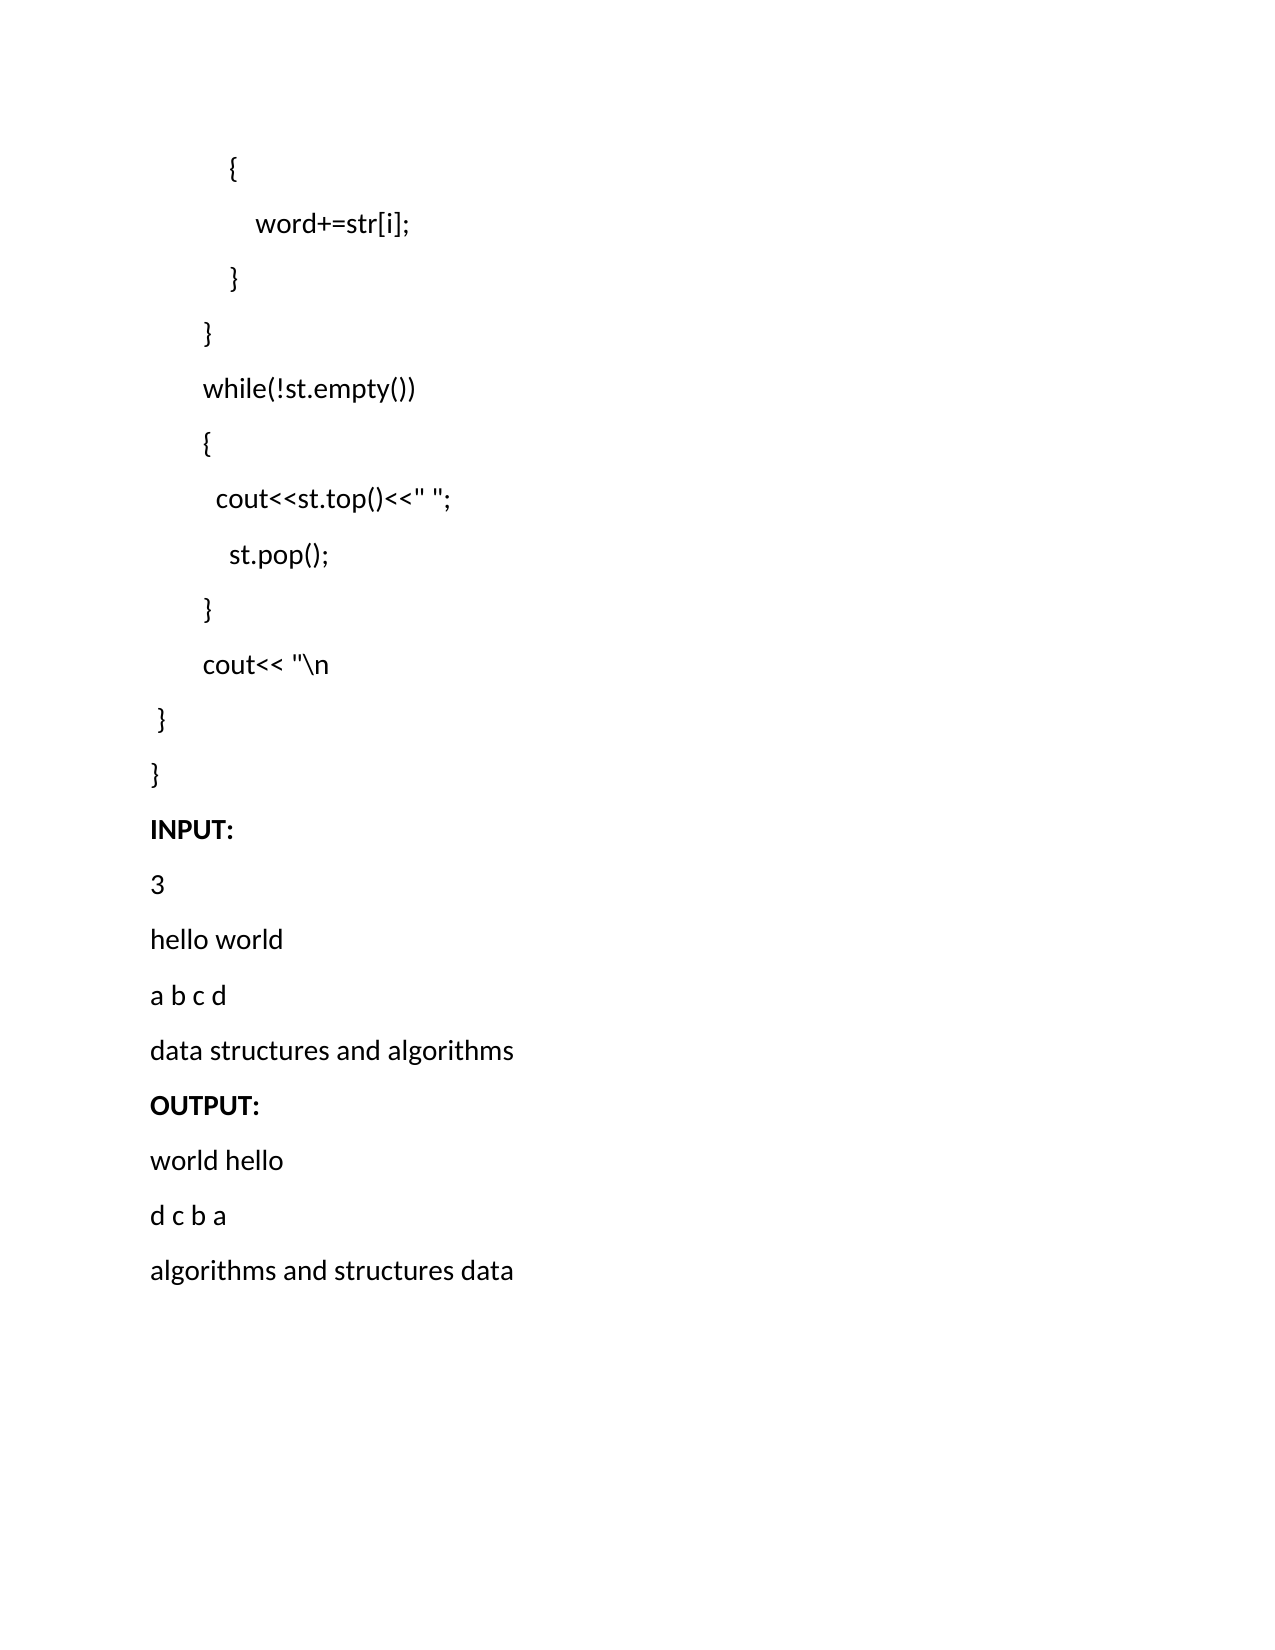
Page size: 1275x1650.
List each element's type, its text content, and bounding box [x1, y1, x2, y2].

text INPUT: [150, 811, 1125, 847]
text cout<<st.top()<<" "; [150, 481, 1125, 516]
text st.pop(); [150, 536, 1125, 571]
text algorithms and structures data [150, 1252, 1125, 1288]
text data structures and algorithms [150, 1032, 1125, 1067]
text OUTPUT: [150, 1087, 1125, 1122]
text { [150, 150, 1125, 186]
text while(!st.empty()) [150, 370, 1125, 406]
text d c b a [150, 1197, 1125, 1233]
text } [150, 315, 1125, 351]
text cout<< "\n [150, 646, 1125, 682]
text word+=str[i]; [150, 205, 1125, 241]
text hello world [150, 921, 1125, 957]
text } [150, 260, 1125, 296]
text } [150, 591, 1125, 626]
text world hello [150, 1142, 1125, 1177]
text 3 [150, 866, 1125, 902]
text } [150, 701, 1125, 737]
text } [150, 756, 1125, 792]
text a b c d [150, 977, 1125, 1012]
text { [150, 426, 1125, 461]
